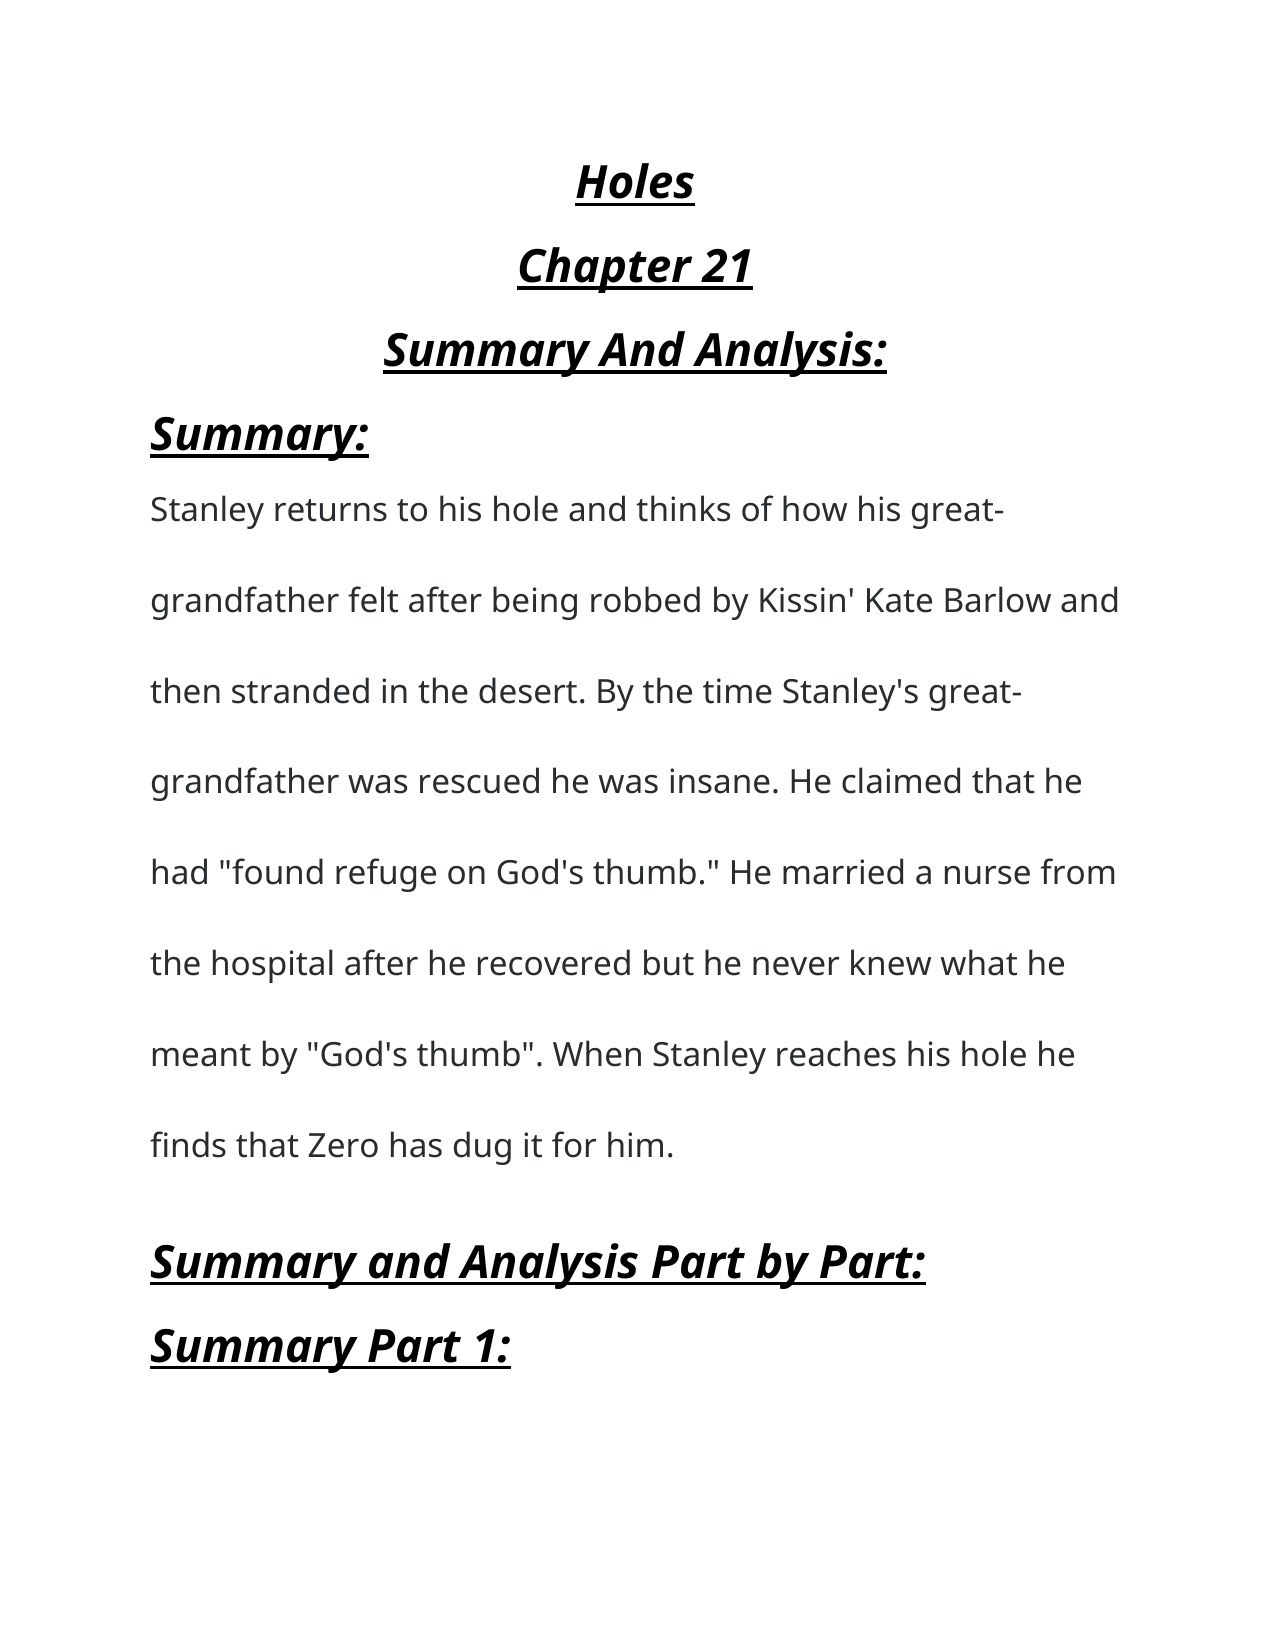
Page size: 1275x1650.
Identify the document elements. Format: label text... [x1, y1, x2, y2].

text Holes [150, 150, 1125, 212]
text Summary And Analysis: [150, 318, 1125, 380]
text Summary Part 1: [150, 1313, 1125, 1376]
text Chapter 21 [150, 234, 1125, 296]
text Summary and Analysis Part by Part: [150, 1229, 1125, 1292]
text Summary: [150, 402, 1125, 464]
text Stanley returns to his hole and thinks of how his great-grandfather felt after being robbed by Kissin' Kate Barlow and then stranded in the desert. By the time Stanley's great-grandfather was rescued he was insane. He claimed that he had "found refuge on God's thumb." He married a nurse from the hospital after he recovered but he never knew what he meant by "God's thumb". When Stanley reaches his hole he finds that Zero has dug it for him. [150, 486, 1125, 1167]
